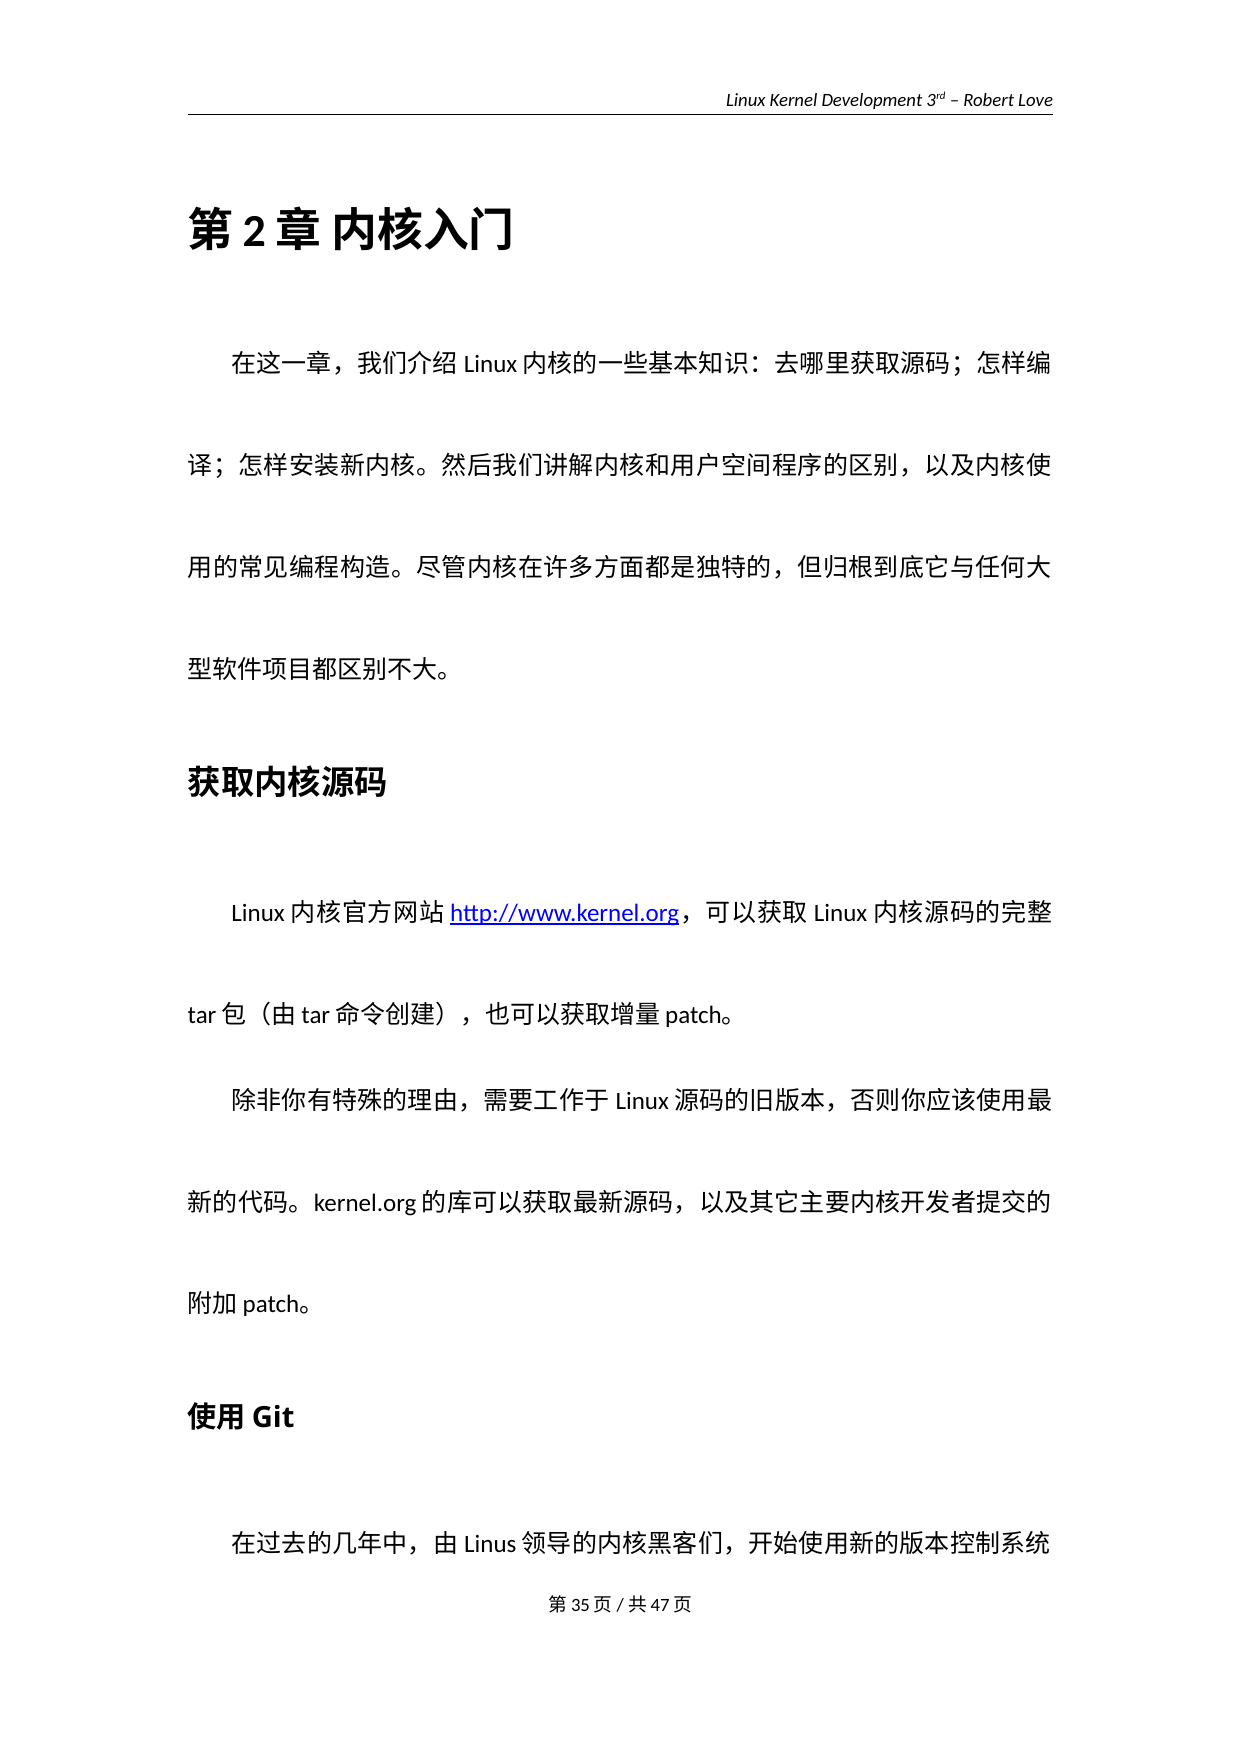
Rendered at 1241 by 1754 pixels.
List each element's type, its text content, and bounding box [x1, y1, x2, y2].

subtitle 使用Git [187, 1381, 1053, 1449]
subtitle 第2章 内核入门 [187, 192, 1053, 260]
subtitle 获取内核源码 [187, 746, 1053, 814]
text Linux内核官方网站http://www.kernel.org，可以获取Linux内核源码的完整tar包（由tar命令创建），也可以获取增量patch。 [187, 876, 1053, 1046]
text 除非你有特殊的理由，需要工作于Linux源码的旧版本，否则你应该使用最新的代码。kernel.org的库可以获取最新源码，以及其它主要内核开发者提交的附加patch。 [187, 1064, 1053, 1336]
text 在这一章，我们介绍Linux内核的一些基本知识：去哪里获取源码；怎样编译；怎样安装新内核。然后我们讲解内核和用户空间程序的区别，以及内核使用的常见编程构造。尽管内核在许多方面都是独特的，但归根到底它与任何大型软件项目都区别不大。 [187, 328, 1053, 701]
